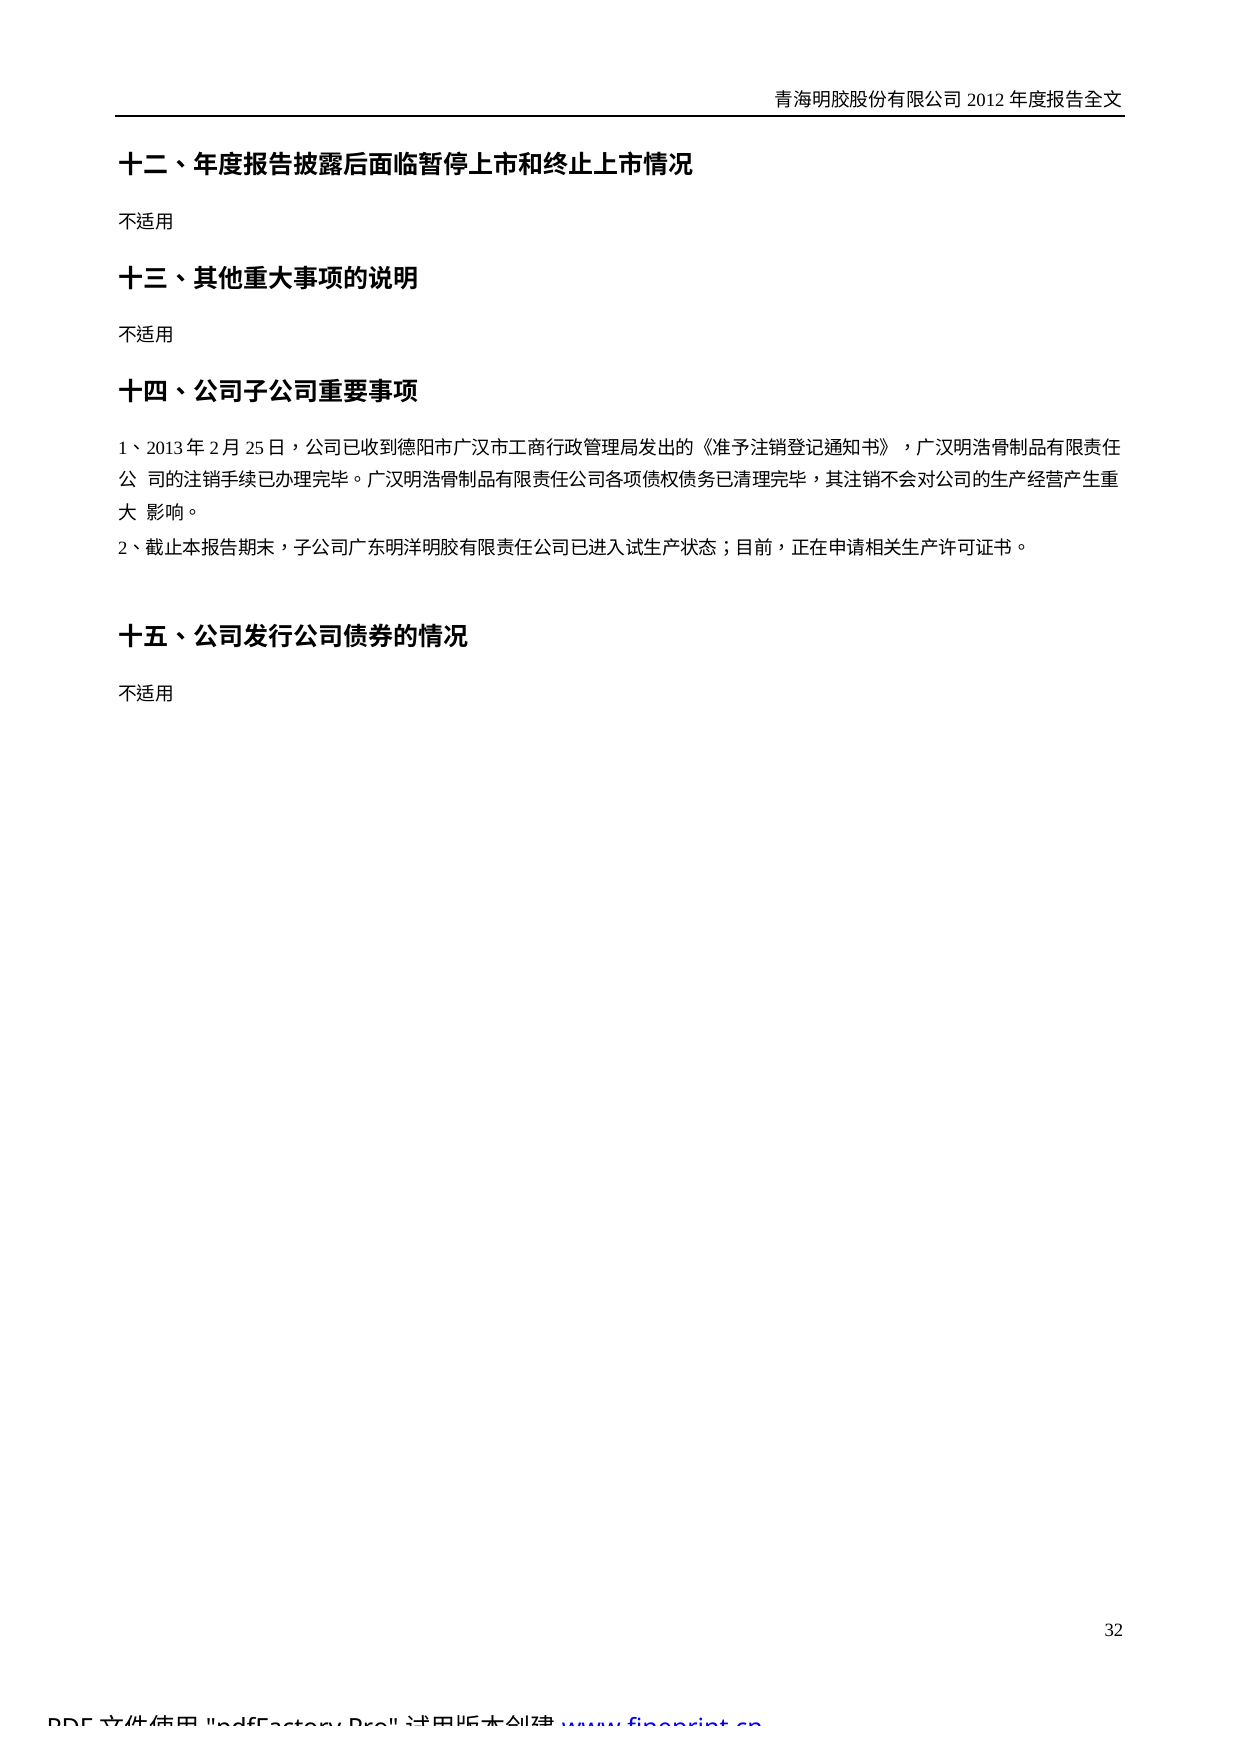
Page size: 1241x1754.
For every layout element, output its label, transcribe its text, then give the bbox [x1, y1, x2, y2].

subtitle 十四、公司子公司重要事项 [118, 373, 1138, 407]
subtitle 十三、其他重大事项的说明 [118, 260, 1138, 294]
subtitle 十五、公司发行公司债券的情况 [118, 619, 1138, 653]
text 2、截止本报告期末，子公司广东明洋明胶有限责任公司已进入试生产状态；目前，正在申请相关生产许可证书。 [118, 534, 1138, 560]
text 1、2013年2月25日，公司已收到德阳市广汉市工商行政管理局发出的《准予注销登记通知书》，广汉明浩骨制品有限责任公 司的注销手续已办理完毕。广汉明浩骨制品有限责任公司各项债权债务已清理完毕，其注销不会对公司的生产经营产生重大 影响。 [118, 434, 1123, 525]
text 不适用 [118, 680, 1138, 706]
text 32 [25, 1619, 1123, 1640]
text 不适用 [118, 321, 1138, 347]
text 不适用 [118, 208, 1138, 234]
subtitle 十二、年度报告披露后面临暂停上市和终止上市情况 [118, 143, 1138, 181]
